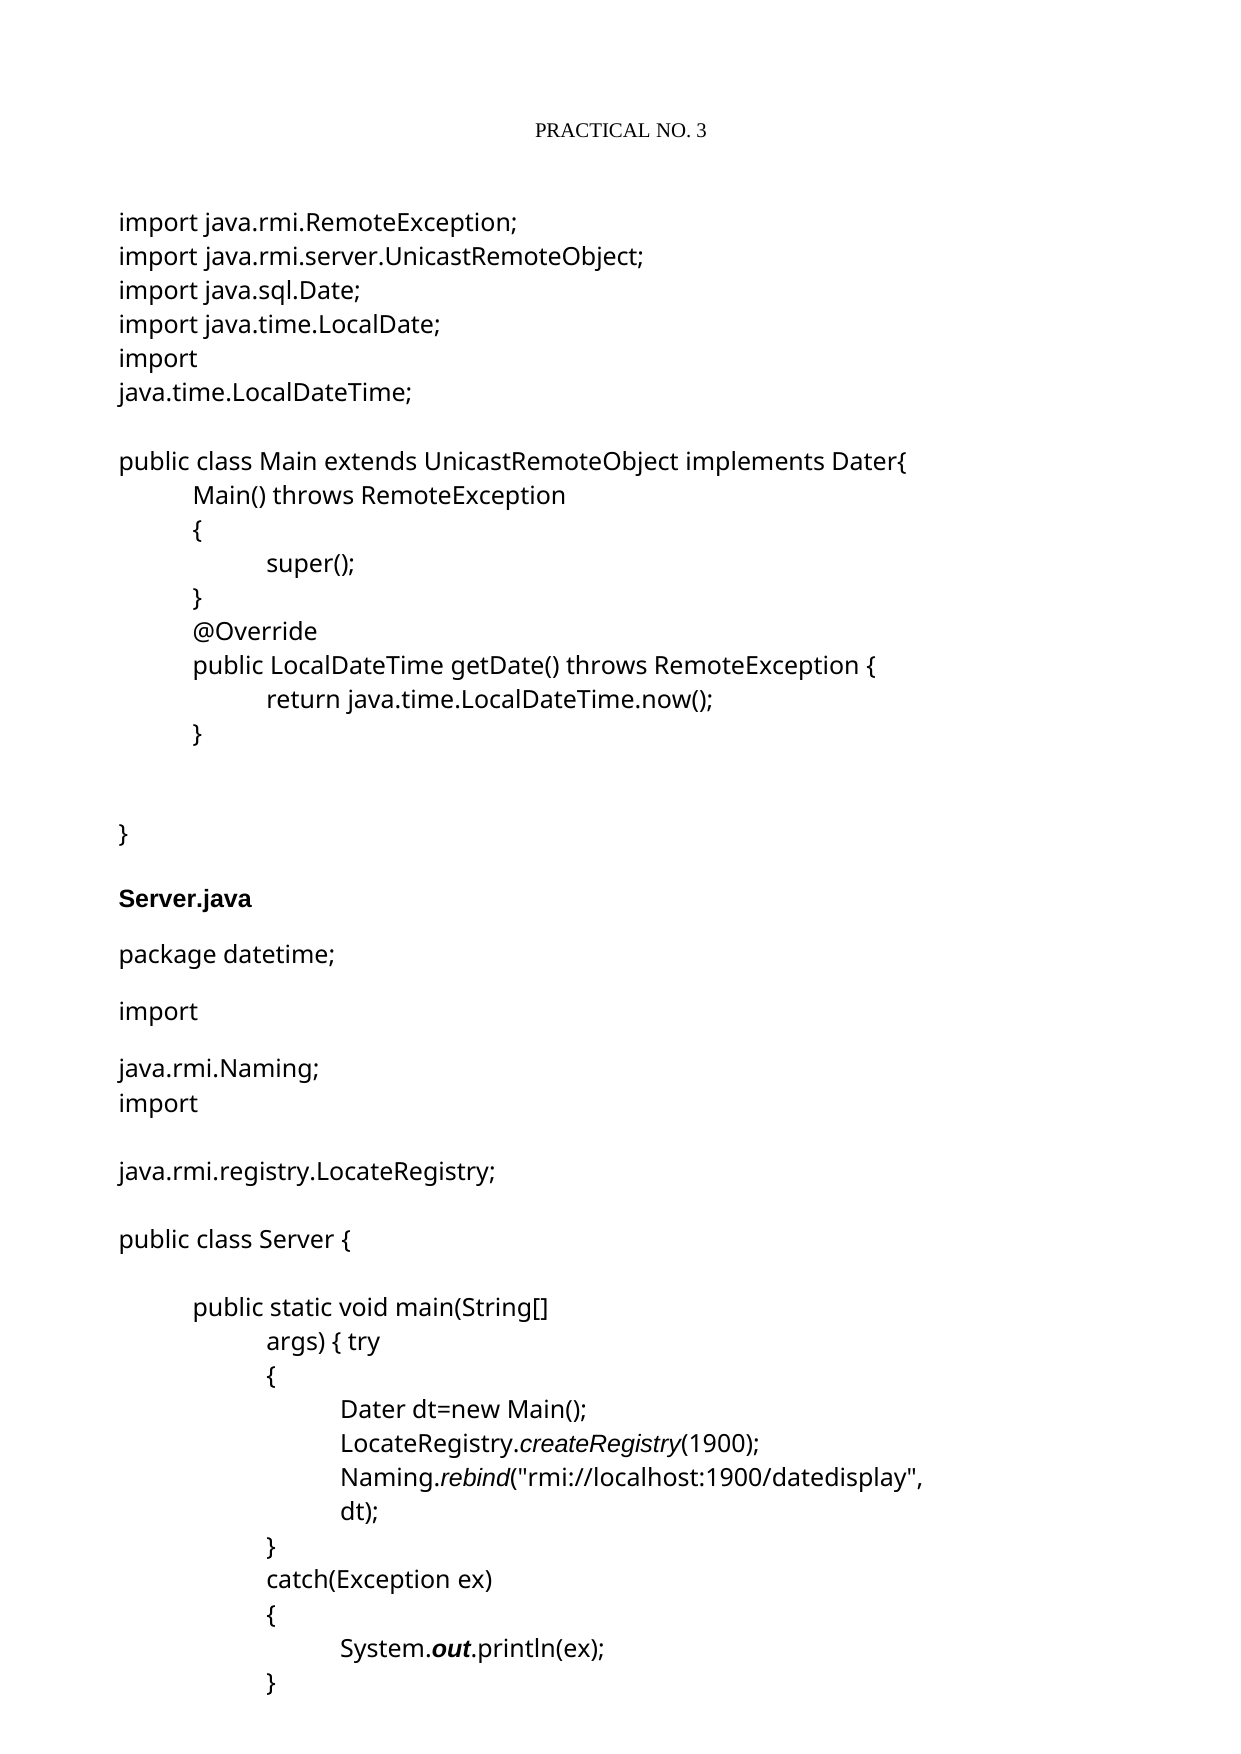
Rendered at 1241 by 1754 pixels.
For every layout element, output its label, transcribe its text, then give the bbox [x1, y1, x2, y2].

text } [118, 816, 1134, 850]
text } [266, 1664, 1134, 1698]
text } [192, 716, 1134, 750]
text @Override [192, 614, 1134, 648]
subtitle Server.java [118, 884, 1134, 913]
text package datetime; import java.rmi.Naming; [118, 913, 384, 1085]
text import java.rmi.registry.LocateRegistry; public class Server { [118, 1085, 553, 1256]
text Dater dt=new Main(); LocateRegistry.createRegistry(1900); Naming.rebind("rmi://localhost:1900/datedisplay", dt); [340, 1392, 929, 1528]
text public static void main(String[] args) { try [192, 1289, 605, 1358]
text catch(Exception ex) [266, 1562, 1134, 1596]
text import java.rmi.RemoteException; [118, 205, 1134, 239]
text { [266, 1596, 1134, 1630]
text super(); [266, 546, 1134, 579]
text import java.rmi.server.UnicastRemoteObject; import java.sql.Date; [118, 239, 679, 307]
text import java.time.LocalDate; import java.time.LocalDateTime; [118, 307, 476, 409]
text public LocalDateTime getDate() throws RemoteException { return java.time.LocalDateTime.now(); [192, 648, 880, 716]
text } [192, 579, 1134, 614]
text System.out.println(ex); [340, 1630, 1134, 1664]
text public class Main extends UnicastRemoteObject implements Dater{ Main() throws RemoteException [118, 443, 929, 511]
text { [192, 511, 1134, 546]
text { [266, 1358, 1134, 1392]
text } [266, 1528, 1134, 1562]
